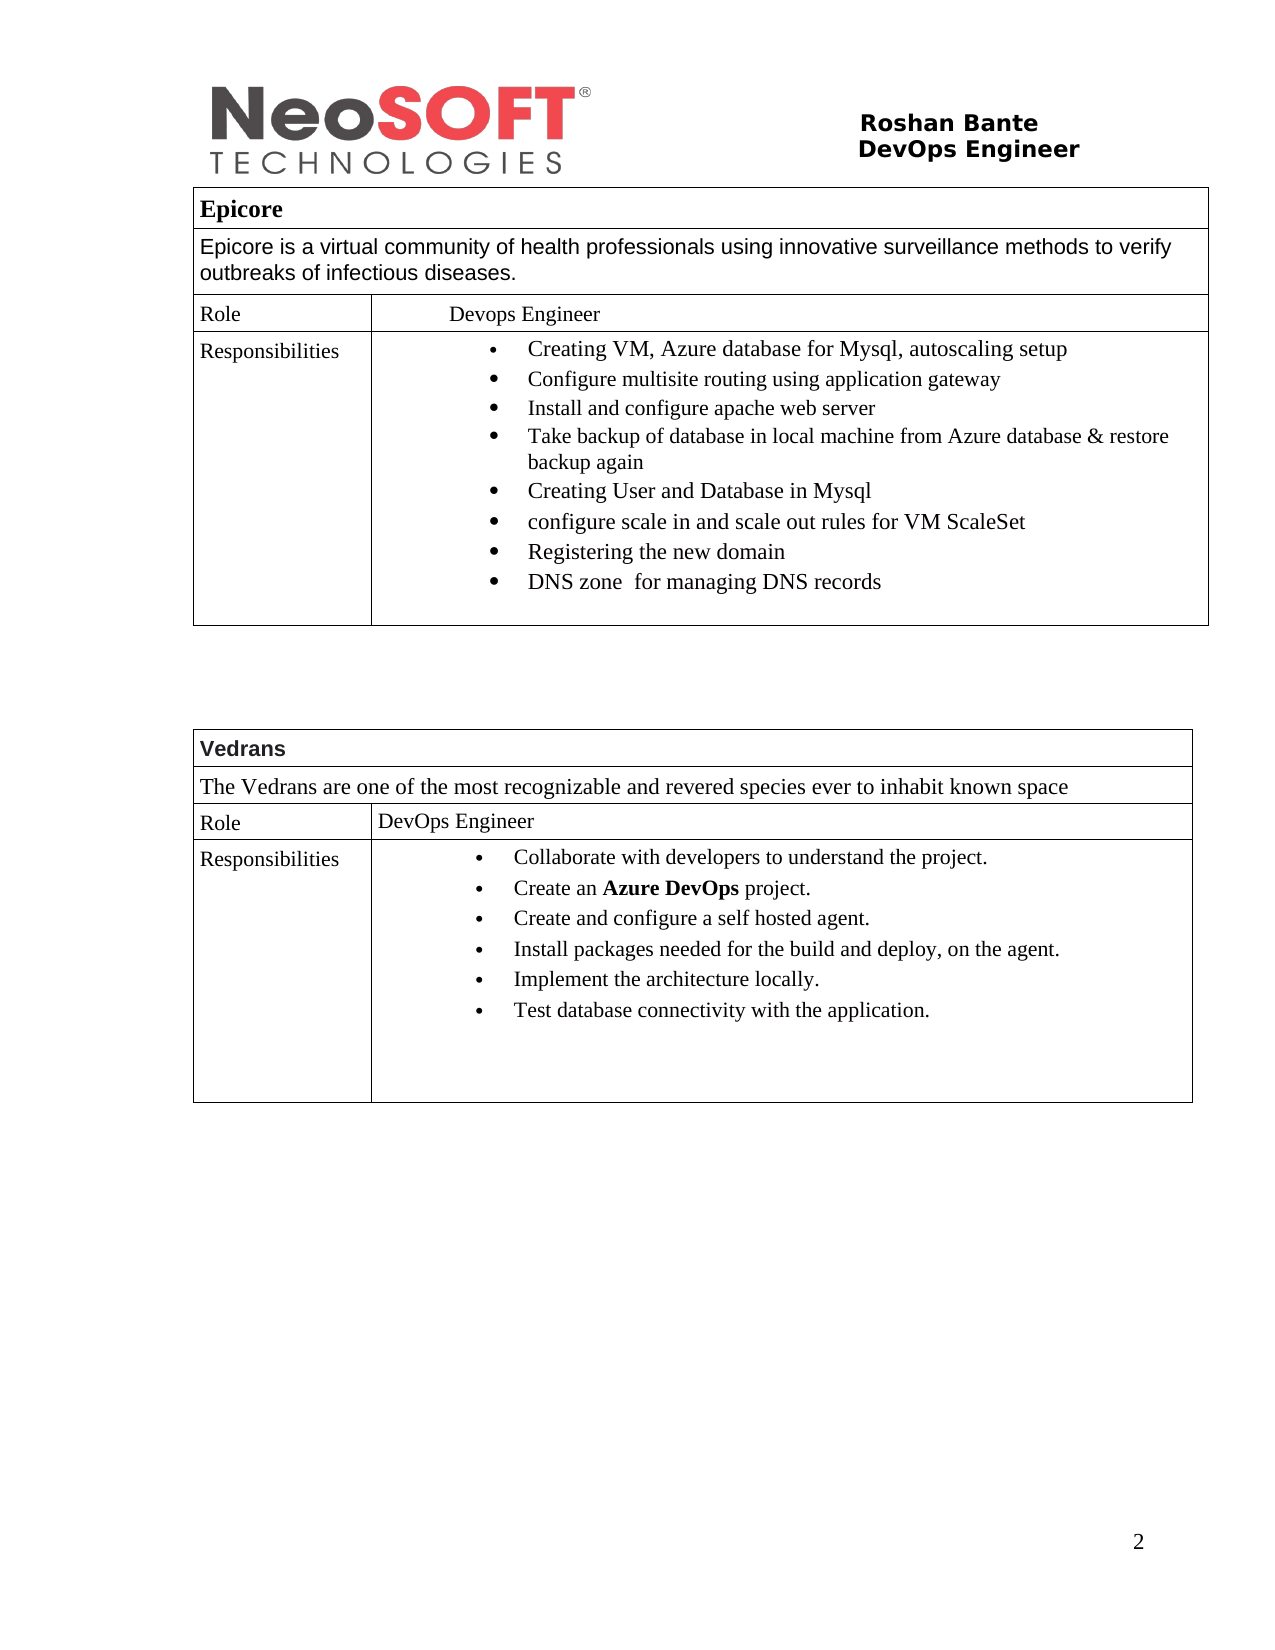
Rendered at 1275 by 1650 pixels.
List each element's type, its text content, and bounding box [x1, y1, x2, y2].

table_cell  DevOps Engineer [372, 804, 1192, 839]
table_cell Role [194, 804, 371, 839]
table_cell Collaborate with developers to understand the project. Create an Azure DevOps project. Create and configure a self hosted agent. Install packages needed for the build and deploy, on the agent. Implement the architecture locally. Test database connectivity with the application. [372, 840, 1192, 1102]
table_cell Epicore is a virtual community of health professionals using innovative surveillance methods to verify outbreaks of infectious diseases. [194, 229, 1208, 294]
table_cell Creating VM, Azure database for Mysql, autoscaling setup Configure multisite routing using application gateway Install and configure apache web server Take backup of database in local machine from Azure database & restore backup again Creating User and Database in Mysql configure scale in and scale out rules for VM ScaleSet Registering the new domain DNS zone for managing DNS records [372, 332, 1208, 625]
picture [210, 86, 591, 174]
table_cell Devops Engineer [372, 295, 1208, 331]
table_header Vedrans [194, 730, 1192, 766]
table_header Epicore [194, 188, 1208, 227]
table_cell Role [194, 295, 371, 331]
table_cell The Vedrans are one of the most recognizable and revered species ever to inhabit known space [194, 767, 1192, 803]
table_cell Responsibilities [194, 840, 371, 1102]
table_cell Responsibilities [194, 332, 371, 625]
